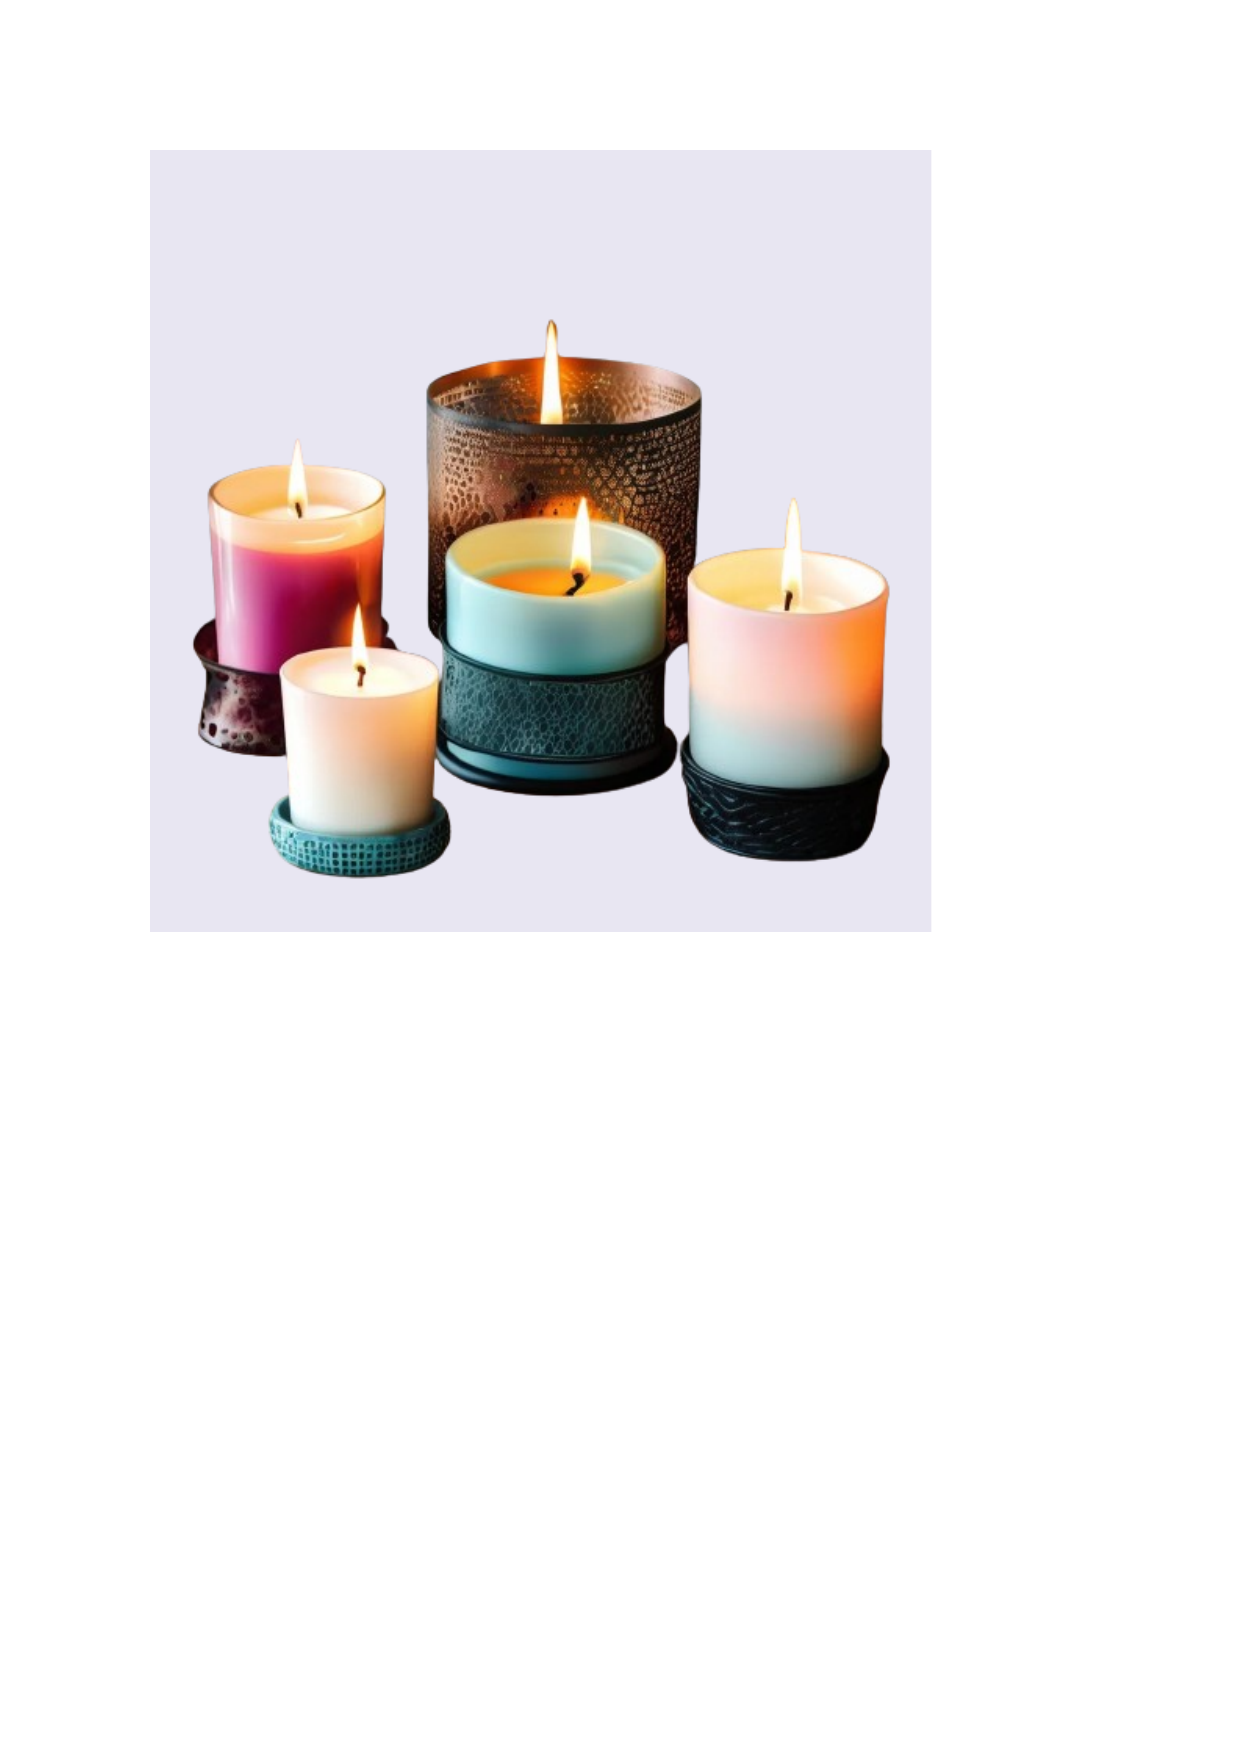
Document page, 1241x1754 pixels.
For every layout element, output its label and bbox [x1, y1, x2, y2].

picture [150, 150, 932, 932]
